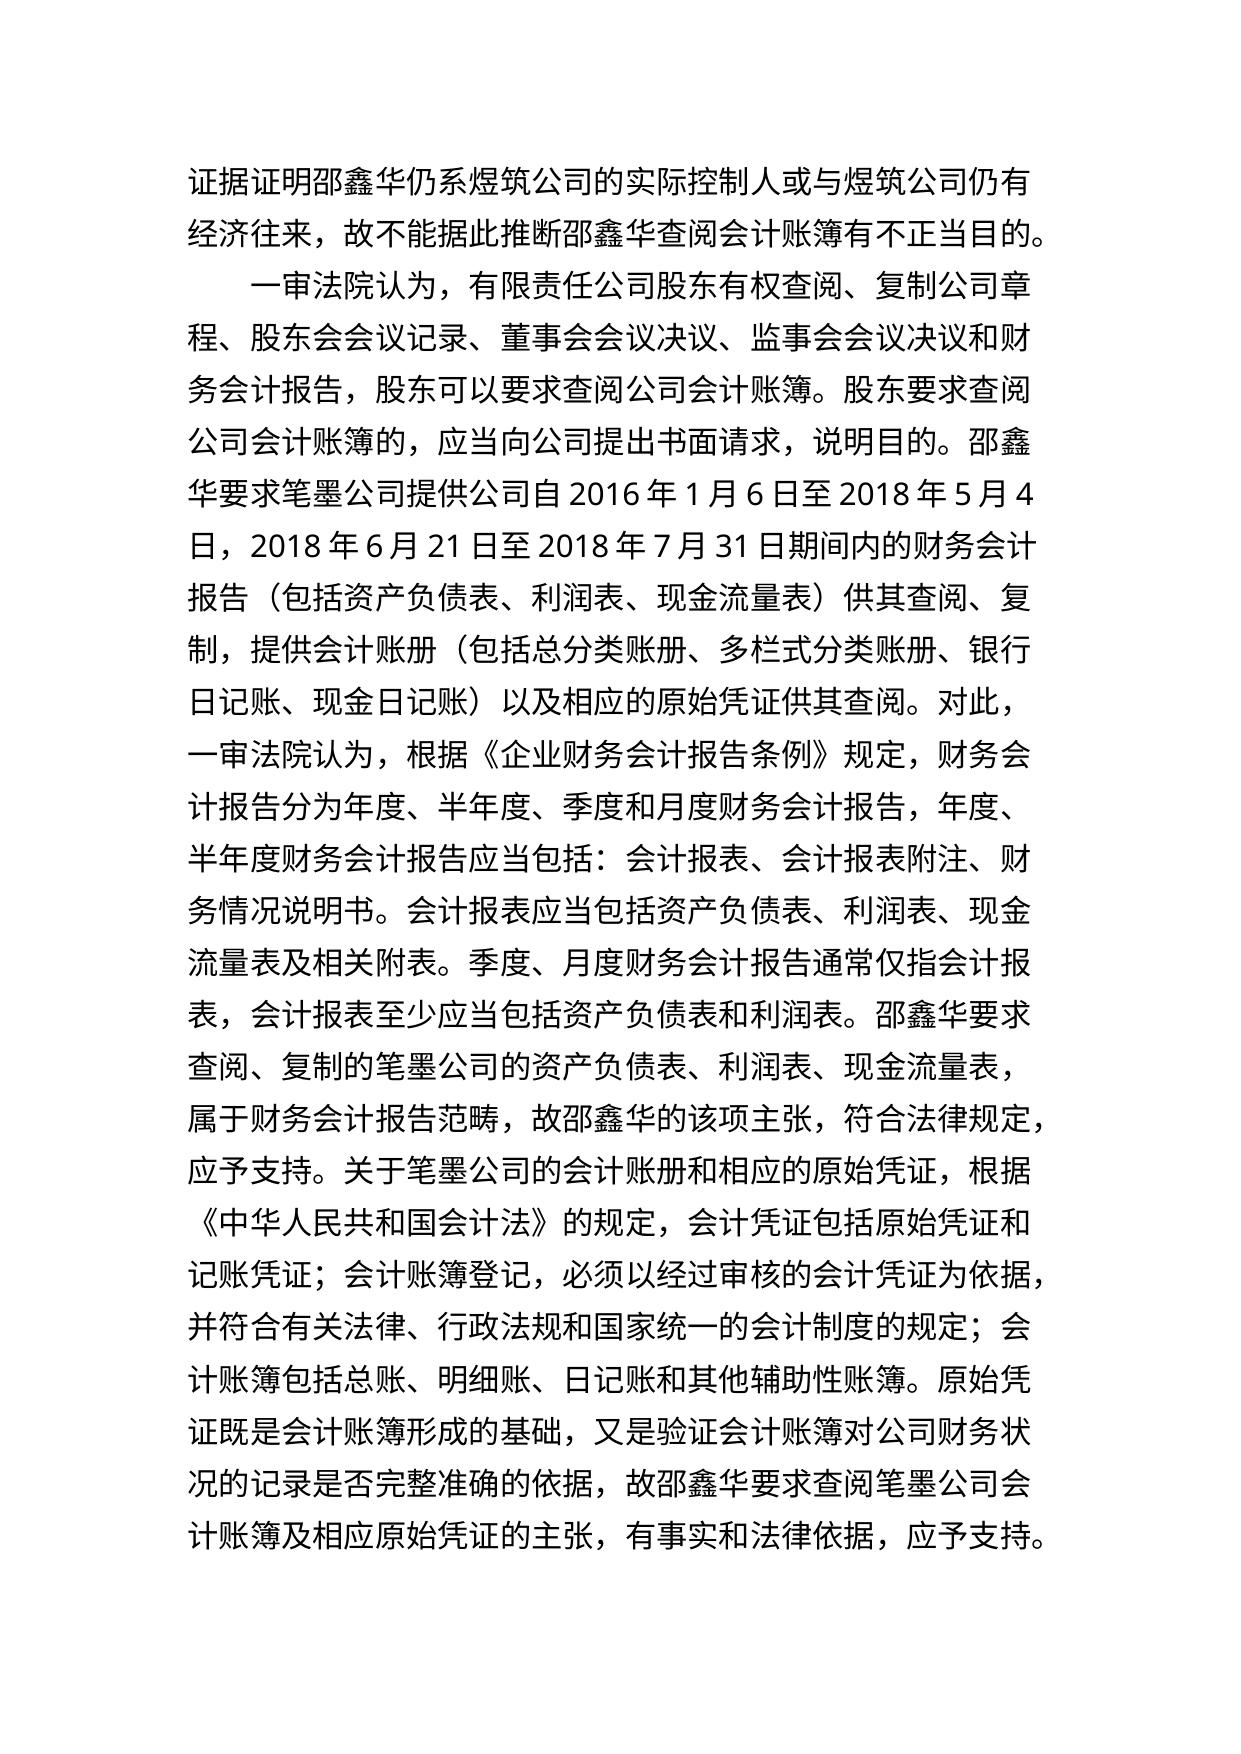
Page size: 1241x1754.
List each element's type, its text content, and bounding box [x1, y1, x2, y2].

text 一审法院认为，有限责任公司股东有权查阅、复制公司章程、股东会会议记录、董事会会议决议、监事会会议决议和财务会计报告，股东可以要求查阅公司会计账簿。股东要求查阅公司会计账簿的，应当向公司提出书面请求，说明目的。邵鑫华要求笔墨公司提供公司自2016年1月6日至2018年5月4日，2018年6月21日至2018年7月31日期间内的财务会计报告（包括资产负债表、利润表、现金流量表）供其查阅、复制，提供会计账册（包括总分类账册、多栏式分类账册、银行日记账、现金日记账）以及相应的原始凭证供其查阅。对此，一审法院认为，根据《企业财务会计报告条例》规定，财务会计报告分为年度、半年度、季度和月度财务会计报告，年度、半年度财务会计报告应当包括：会计报表、会计报表附注、财务情况说明书。会计报表应当包括资产负债表、利润表、现金流量表及相关附表。季度、月度财务会计报告通常仅指会计报表，会计报表至少应当包括资产负债表和利润表。邵鑫华要求查阅、复制的笔墨公司的资产负债表、利润表、现金流量表，属于财务会计报告范畴，故邵鑫华的该项主张，符合法律规定，应予支持。关于笔墨公司的会计账册和相应的原始凭证，根据《中华人民共和国会计法》的规定，会计凭证包括原始凭证和记账凭证；会计账簿登记，必须以经过审核的会计凭证为依据，并符合有关法律、行政法规和国家统一的会计制度的规定；会计账簿包括总账、明细账、日记账和其他辅助性账簿。原始凭证既是会计账簿形成的基础，又是验证会计账簿对公司财务状况的记录是否完整准确的依据，故邵鑫华要求查阅笔墨公司会计账簿及相应原始凭证的主张，有事实和法律依据，应予支持。 [187, 254, 1053, 1556]
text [187, 150, 1053, 254]
